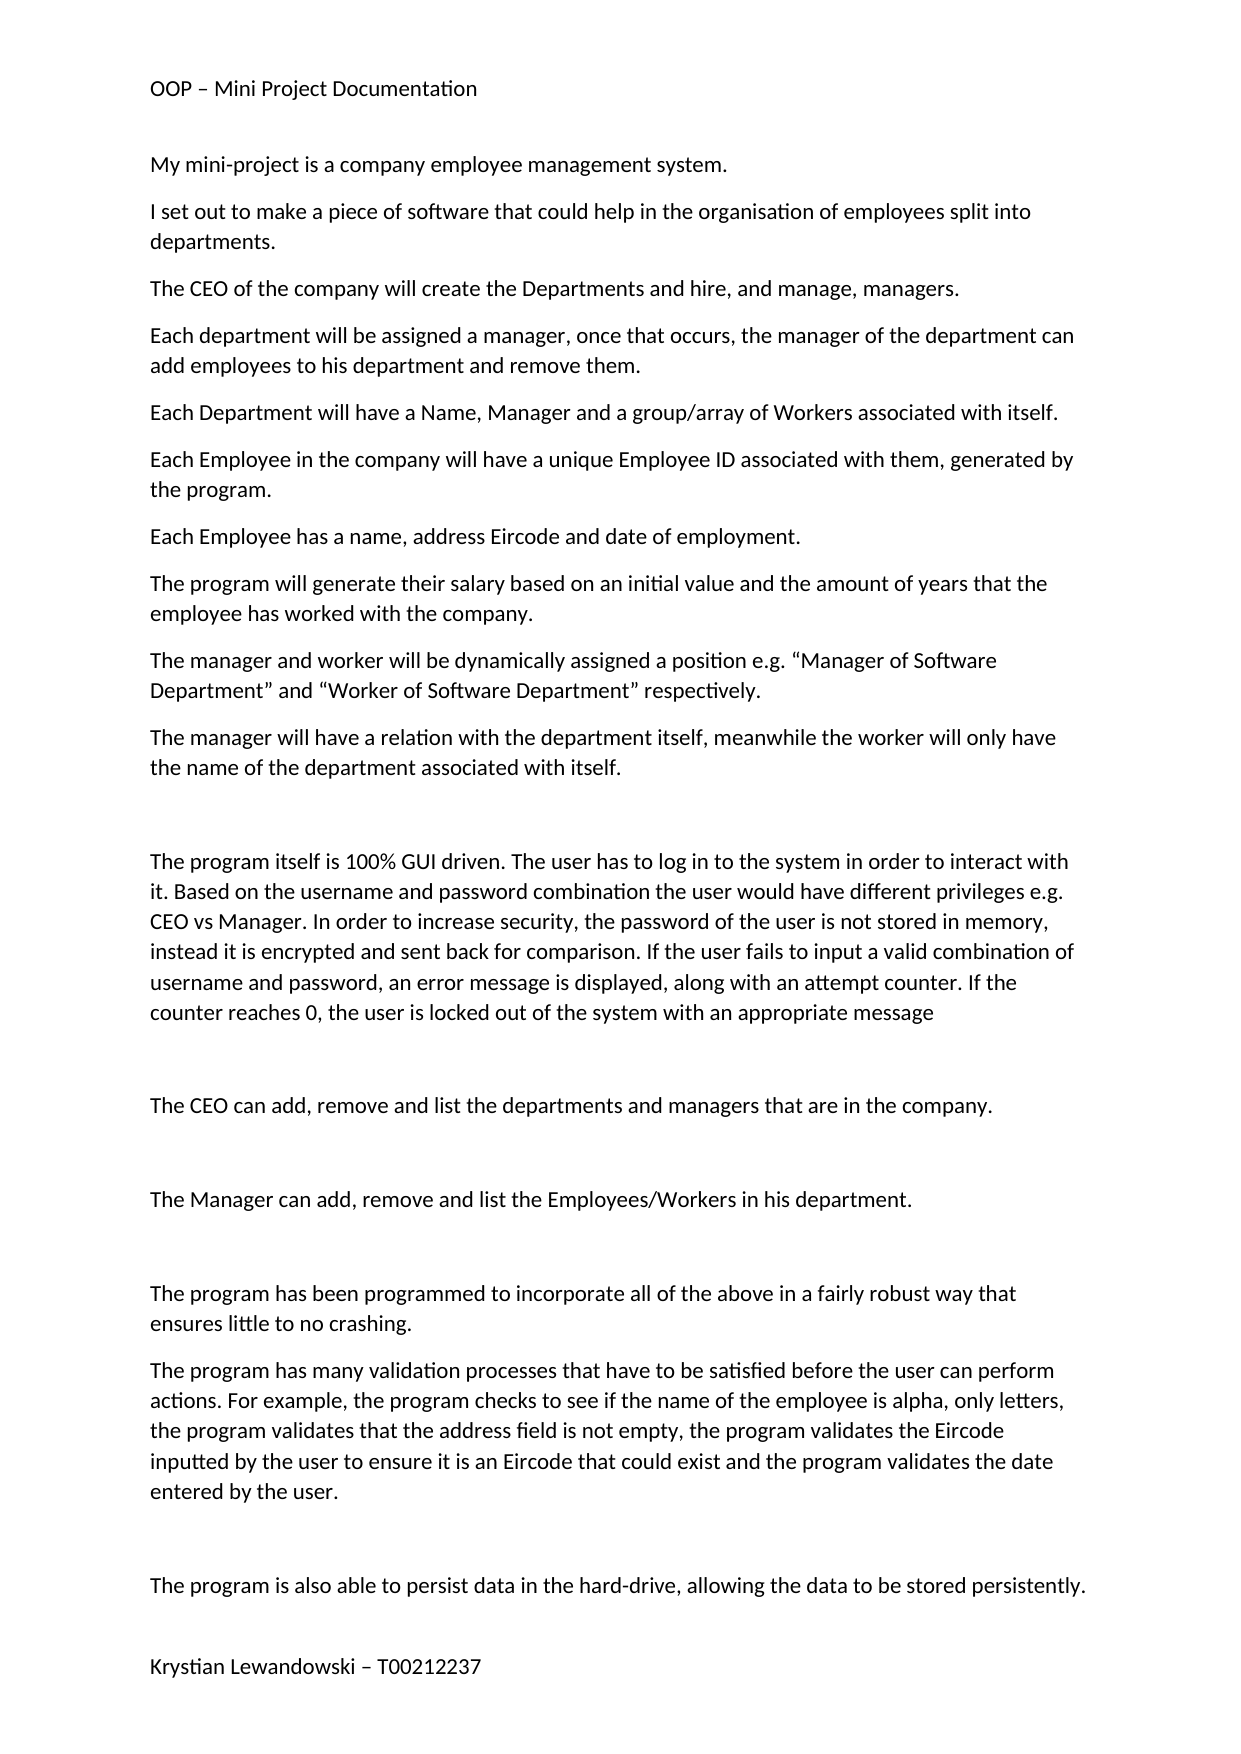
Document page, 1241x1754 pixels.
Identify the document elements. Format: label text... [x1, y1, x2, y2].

text The manager will have a relation with the department itself, meanwhile the worker will only have the name of the department associated with itself. [150, 723, 1090, 781]
text The CEO can add, remove and list the departments and managers that are in the company. [150, 1092, 1090, 1120]
text The Manager can add, remove and list the Employees/Workers in his department. [150, 1185, 1090, 1213]
text The CEO of the company will create the Departments and hire, and manage, managers. [150, 274, 1090, 302]
text The program will generate their salary based on an initial value and the amount of years that the employee has worked with the company. [150, 569, 1090, 627]
text My mini-project is a company employee management system. [150, 150, 1090, 178]
text The manager and worker will be dynamically assigned a position e.g. “Manager of Software Department” and “Worker of Software Department” respectively. [150, 646, 1090, 704]
text The program has many validation processes that have to be satisfied before the user can perform actions. For example, the program checks to see if the name of the employee is alpha, only letters, the program validates that the address field is not empty, the program validates the Eircode inputted by the user to ensure it is an Eircode that could exist and the program validates the date entered by the user. [150, 1356, 1090, 1505]
text Each Employee has a name, address Eircode and date of employment. [150, 522, 1090, 550]
text Each department will be assigned a manager, once that occurs, the manager of the department can add employees to his department and remove them. [150, 321, 1090, 379]
text The program is also able to persist data in the hard-drive, allowing the data to be stored persistently. [150, 1571, 1090, 1599]
text The program itself is 100% GUI driven. The user has to log in to the system in order to interact with it. Based on the username and password combination the user would have different privileges e.g. CEO vs Manager. In order to increase security, the password of the user is not stored in memory, instead it is encrypted and sent back for comparison. If the user fails to input a valid combination of username and password, an error message is displayed, along with an attempt counter. If the counter reaches 0, the user is locked out of the system with an appropriate message [150, 847, 1090, 1026]
text Each Department will have a Name, Manager and a group/array of Workers associated with itself. [150, 398, 1090, 426]
text The program has been programmed to incorporate all of the above in a fairly robust way that ensures little to no crashing. [150, 1279, 1090, 1337]
text I set out to make a piece of software that could help in the organisation of employees split into departments. [150, 197, 1090, 255]
text Each Employee in the company will have a unique Employee ID associated with them, generated by the program. [150, 445, 1090, 503]
